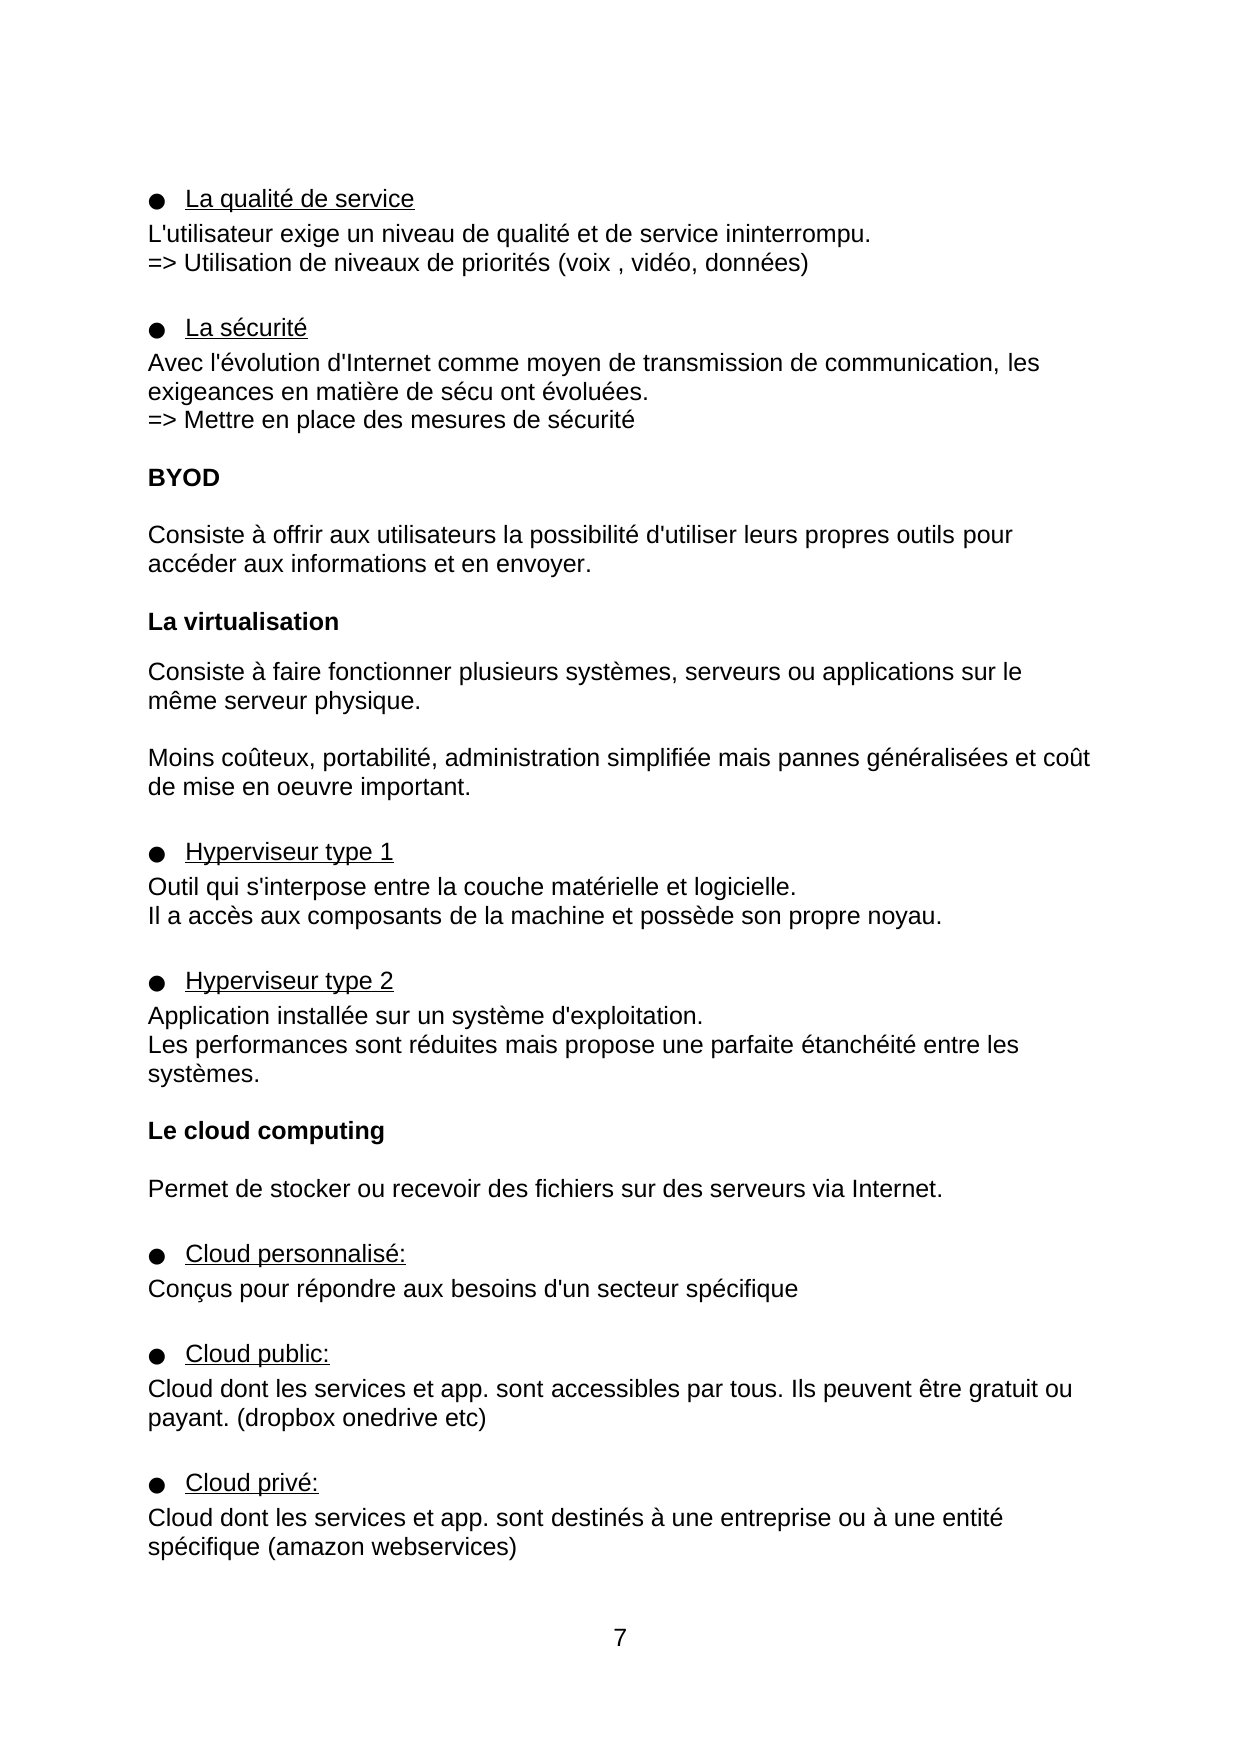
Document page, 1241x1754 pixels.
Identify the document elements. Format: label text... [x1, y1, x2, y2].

text L'utilisateur exige un niveau de qualité et de service ininterrompu. [148, 219, 1093, 248]
text Le cloud computing [148, 1116, 1093, 1145]
text Consiste à offrir aux utilisateurs la possibilité d'utiliser leurs propres outils pour accéder aux informations et en envoyer. [148, 521, 1093, 578]
text Consiste à faire fonctionner plusieurs systèmes, serveurs ou applications sur le même serveur physique. [148, 657, 1093, 714]
text Permet de stocker ou recevoir des fichiers sur des serveurs via Internet. [148, 1174, 1093, 1202]
text Les performances sont réduites mais propose une parfaite étanchéité entre les systèmes. [148, 1030, 1093, 1087]
text Outil qui s'interpose entre la couche matérielle et logicielle. [148, 872, 1093, 901]
text => Utilisation de niveaux de priorités (voix , vidéo, données) [148, 248, 1093, 277]
list Cloud privé: [148, 1460, 1093, 1503]
text Cloud dont les services et app. sont destinés à une entreprise ou à une entité spécifique (amazon webservices) [148, 1503, 1093, 1561]
text Application installée sur un système d'exploitation. [148, 1001, 1093, 1030]
list La sécurité [148, 305, 1093, 348]
list Cloud personnalisé: [148, 1231, 1093, 1274]
text => Mettre en place des mesures de sécurité [148, 406, 1093, 434]
list La qualité de service [148, 176, 1093, 219]
text Conçus pour répondre aux besoins d'un secteur spécifique [148, 1274, 1093, 1303]
list Cloud public: [148, 1331, 1093, 1374]
text Cloud dont les services et app. sont accessibles par tous. Ils peuvent être gratuit ou payant. (dropbox onedrive etc) [148, 1374, 1093, 1432]
text Avec l'évolution d'Internet comme moyen de transmission de communication, les exigeances en matière de sécu ont évoluées. [148, 348, 1093, 406]
text La virtualisation [148, 607, 1093, 636]
list Hyperviseur type 2 [148, 958, 1093, 1001]
list Hyperviseur type 1 [148, 829, 1093, 872]
text Il a accès aux composants de la machine et possède son propre noyau. [148, 901, 1093, 930]
text BYOD [148, 463, 1093, 492]
text Moins coûteux, portabilité, administration simplifiée mais pannes généralisées et coût de mise en oeuvre important. [148, 743, 1093, 801]
